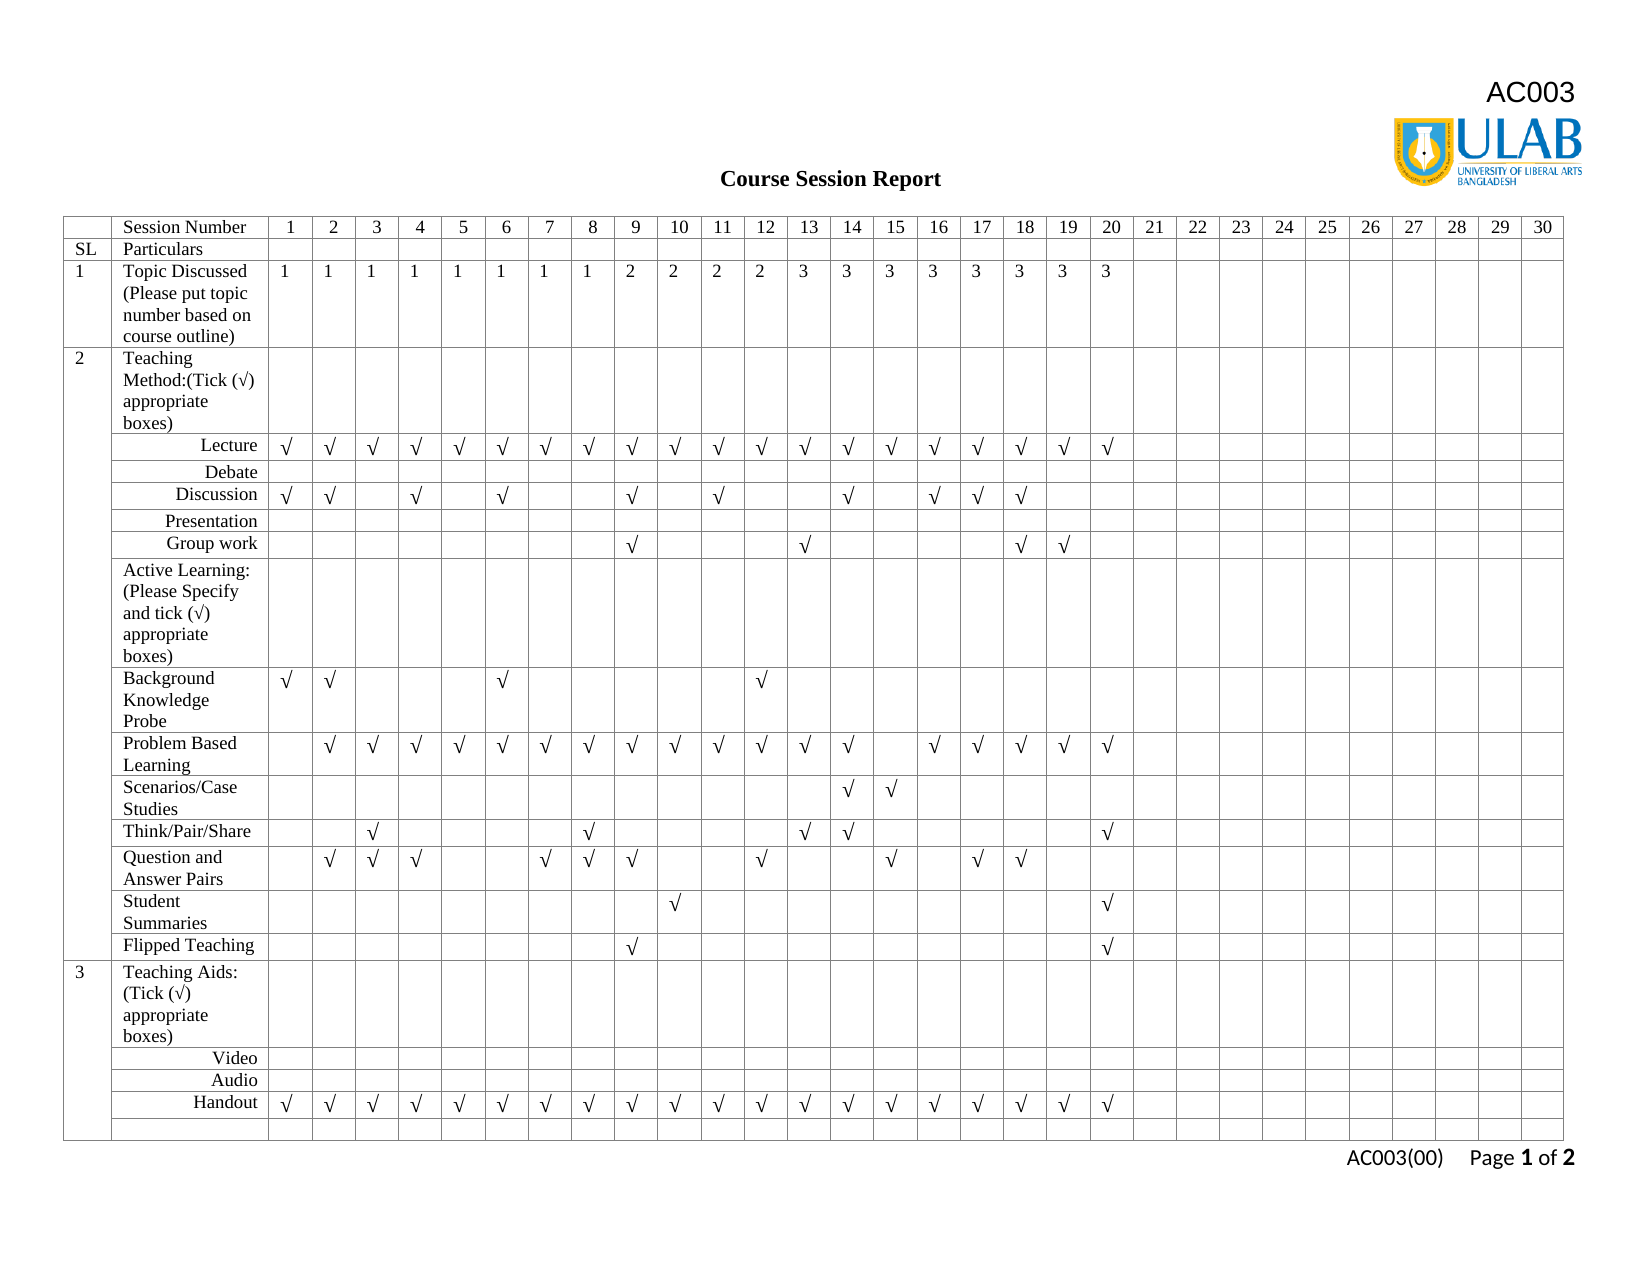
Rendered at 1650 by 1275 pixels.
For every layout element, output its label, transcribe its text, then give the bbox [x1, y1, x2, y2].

table_cell [1134, 891, 1176, 933]
table_cell [1393, 461, 1435, 482]
table_cell [1091, 776, 1133, 819]
table_cell 1 [356, 261, 398, 347]
table_cell [831, 461, 873, 482]
table_cell [1220, 668, 1262, 732]
table_cell [1047, 776, 1090, 819]
table_cell [269, 891, 312, 933]
table_cell [442, 961, 485, 1047]
table_cell [1134, 1092, 1176, 1118]
table_cell [1306, 483, 1349, 509]
table_cell [1004, 820, 1046, 846]
table_cell [1393, 847, 1435, 889]
table_cell [1220, 776, 1262, 819]
table_cell [1479, 668, 1521, 732]
table_cell [1091, 239, 1133, 260]
table_cell [1479, 239, 1521, 260]
table_cell [1522, 461, 1563, 482]
table_cell [1393, 1092, 1435, 1118]
table_cell [1177, 434, 1219, 460]
table_cell [874, 461, 917, 482]
table_cell [313, 776, 355, 819]
table_cell √ [788, 434, 830, 460]
table_cell √ [788, 820, 830, 846]
table_cell √ [918, 483, 960, 509]
table_cell [442, 483, 485, 509]
table_cell [745, 510, 787, 531]
table_cell [1393, 1048, 1435, 1069]
table_cell √ [874, 847, 917, 889]
table_cell [961, 532, 1003, 558]
table_cell [1177, 1070, 1219, 1091]
table_cell [1393, 820, 1435, 846]
table_cell [788, 461, 830, 482]
table_cell [1177, 847, 1219, 889]
table_cell √ [961, 483, 1003, 509]
table_cell [1522, 483, 1563, 509]
table_cell √ [356, 733, 398, 775]
table_cell [1263, 891, 1305, 933]
table_cell [399, 1048, 441, 1069]
table_cell [1047, 510, 1090, 531]
table_cell [1263, 348, 1305, 433]
table_cell [658, 239, 701, 260]
table_cell [1350, 668, 1392, 732]
table_cell √ [1047, 434, 1090, 460]
table_cell [874, 348, 917, 433]
table_cell [269, 532, 312, 558]
table_cell [399, 668, 441, 732]
table_cell [1436, 961, 1478, 1047]
table_cell [615, 559, 657, 666]
table_cell [1522, 1048, 1563, 1069]
table_cell 1 [486, 261, 528, 347]
table_cell Active Learning: (Please Specify and tick (√) appropriate boxes) [112, 559, 268, 666]
table_cell [1436, 510, 1478, 531]
table_cell [356, 934, 398, 960]
table_cell √ [918, 733, 960, 775]
table_cell [1047, 847, 1090, 889]
table_cell √ [1047, 532, 1090, 558]
table_cell [1436, 891, 1478, 933]
table_cell [1306, 510, 1349, 531]
table_cell √ [1091, 733, 1133, 775]
table_header 14 [831, 217, 873, 238]
table_cell [615, 820, 657, 846]
table_cell [399, 532, 441, 558]
table_cell [1522, 776, 1563, 819]
table_cell [1436, 532, 1478, 558]
table_cell [702, 1119, 744, 1140]
table_cell 3 [961, 261, 1003, 347]
table_cell [442, 1048, 485, 1069]
table_cell √ [572, 820, 614, 846]
table_cell [529, 348, 571, 433]
table_cell [1091, 483, 1133, 509]
table_cell [1263, 847, 1305, 889]
table_header 6 [486, 217, 528, 238]
table_cell [486, 961, 528, 1047]
table_cell [1522, 532, 1563, 558]
table_cell [399, 461, 441, 482]
table_cell 1 [399, 261, 441, 347]
table_cell [961, 510, 1003, 531]
table_cell [874, 733, 917, 775]
table_cell [1350, 820, 1392, 846]
table_cell [1479, 961, 1521, 1047]
table_cell [269, 820, 312, 846]
table_cell 3 [1004, 261, 1046, 347]
table_header 1 [269, 217, 312, 238]
table_cell [961, 1070, 1003, 1091]
table_cell [1306, 532, 1349, 558]
table_cell 2 [745, 261, 787, 347]
table_cell [961, 961, 1003, 1047]
table_cell √ [615, 532, 657, 558]
table_cell [1306, 434, 1349, 460]
table_cell [1306, 934, 1349, 960]
table_cell [1479, 1119, 1521, 1140]
table_cell [1306, 820, 1349, 846]
table_cell [1134, 559, 1176, 666]
table_cell √ [961, 434, 1003, 460]
table_cell [1134, 776, 1176, 819]
table_cell [831, 348, 873, 433]
table_cell [486, 891, 528, 933]
table_cell [1436, 261, 1478, 347]
table_cell [702, 461, 744, 482]
table_cell √ [1047, 733, 1090, 775]
table_header 29 [1479, 217, 1521, 238]
table_cell [1220, 348, 1262, 433]
table_cell [831, 668, 873, 732]
table_cell Student Summaries [112, 891, 268, 933]
table_cell [313, 510, 355, 531]
table_cell [615, 1048, 657, 1069]
table_cell √ [529, 1092, 571, 1118]
table_cell [442, 348, 485, 433]
table_cell √ [874, 1092, 917, 1118]
table_cell Flipped Teaching [112, 934, 268, 960]
table_cell [1091, 1048, 1133, 1069]
table_cell [1263, 532, 1305, 558]
table_cell [1263, 934, 1305, 960]
table_cell [1047, 891, 1090, 933]
table_cell [874, 820, 917, 846]
table_cell [1177, 483, 1219, 509]
table_cell [1134, 483, 1176, 509]
table_cell [1047, 461, 1090, 482]
table_cell [1177, 776, 1219, 819]
table_cell 1 [572, 261, 614, 347]
table_cell [356, 239, 398, 260]
table_cell [874, 510, 917, 531]
table_cell [1134, 348, 1176, 433]
table_cell [1350, 1119, 1392, 1140]
table_cell [874, 1048, 917, 1069]
table_cell [356, 483, 398, 509]
table_cell [658, 776, 701, 819]
table_cell [1134, 847, 1176, 889]
table_cell [1177, 934, 1219, 960]
table_cell [1436, 1048, 1478, 1069]
table_cell [572, 1070, 614, 1091]
table_cell [1091, 559, 1133, 666]
table_cell [918, 820, 960, 846]
table_cell 3 [64, 961, 111, 1140]
table_cell √ [831, 776, 873, 819]
table_cell √ [313, 434, 355, 460]
table_cell [1436, 1070, 1478, 1091]
table_cell [572, 239, 614, 260]
picture [1379, 114, 1597, 189]
table_cell √ [831, 434, 873, 460]
table_cell [1436, 1119, 1478, 1140]
table_cell Scenarios/Case Studies [112, 776, 268, 819]
table_cell [745, 891, 787, 933]
table_cell [1220, 934, 1262, 960]
table_cell [1177, 1092, 1219, 1118]
table_cell [1091, 532, 1133, 558]
table_cell [1091, 1070, 1133, 1091]
table_cell [1177, 532, 1219, 558]
table_cell √ [529, 847, 571, 889]
table_cell [658, 668, 701, 732]
table_cell [831, 1119, 873, 1140]
table_cell √ [918, 1092, 960, 1118]
table_header 16 [918, 217, 960, 238]
table_cell √ [269, 1092, 312, 1118]
table_cell [1479, 776, 1521, 819]
table_cell [356, 559, 398, 666]
table_cell √ [961, 847, 1003, 889]
table_header [64, 217, 111, 238]
table_cell [702, 668, 744, 732]
table_cell [1004, 1048, 1046, 1069]
table_cell √ [658, 434, 701, 460]
table_cell √ [1004, 434, 1046, 460]
table_cell [1393, 668, 1435, 732]
table_cell [1004, 510, 1046, 531]
table_cell [1177, 1119, 1219, 1140]
table_cell 3 [1091, 261, 1133, 347]
table_cell [269, 239, 312, 260]
table_cell [1177, 820, 1219, 846]
table_cell [1004, 1119, 1046, 1140]
table_header Session Number [112, 217, 268, 238]
table_cell [961, 1119, 1003, 1140]
table_cell [1134, 239, 1176, 260]
table_cell [1479, 483, 1521, 509]
table_cell √ [788, 733, 830, 775]
table_cell 2 [64, 348, 111, 960]
table_cell [486, 1119, 528, 1140]
table_cell [1522, 934, 1563, 960]
table_cell [745, 483, 787, 509]
table_cell [1522, 891, 1563, 933]
table_cell [1306, 239, 1349, 260]
table_cell [1393, 559, 1435, 666]
table_cell [442, 461, 485, 482]
table_cell √ [269, 434, 312, 460]
table_cell [572, 891, 614, 933]
table_cell [918, 934, 960, 960]
table_cell [961, 348, 1003, 433]
table_cell [658, 461, 701, 482]
table_cell [486, 1070, 528, 1091]
table_cell [313, 532, 355, 558]
table_cell [615, 891, 657, 933]
table_cell [442, 668, 485, 732]
table_cell [1306, 1119, 1349, 1140]
table_cell √ [702, 434, 744, 460]
table_cell √ [788, 532, 830, 558]
table_cell [1479, 461, 1521, 482]
table_cell [1436, 559, 1478, 666]
table_cell √ [356, 1092, 398, 1118]
table_cell √ [1004, 1092, 1046, 1118]
table_cell [961, 1048, 1003, 1069]
table_cell [269, 847, 312, 889]
table_header 26 [1350, 217, 1392, 238]
table_cell [486, 461, 528, 482]
table_cell √ [1091, 891, 1133, 933]
table_cell [1306, 261, 1349, 347]
table_cell [1479, 261, 1521, 347]
table_cell [702, 961, 744, 1047]
table_cell [1263, 668, 1305, 732]
table_cell [1393, 961, 1435, 1047]
table_cell [1393, 434, 1435, 460]
table_header 9 [615, 217, 657, 238]
table_cell [1047, 1048, 1090, 1069]
table_cell [788, 483, 830, 509]
table_cell [356, 1048, 398, 1069]
table_cell √ [1091, 820, 1133, 846]
table_cell [356, 668, 398, 732]
table_cell [1306, 348, 1349, 433]
table_cell [486, 348, 528, 433]
table_cell [1350, 733, 1392, 775]
table_cell [961, 934, 1003, 960]
table_cell [1393, 1119, 1435, 1140]
table_cell [788, 847, 830, 889]
table_header 4 [399, 217, 441, 238]
table_cell [269, 1119, 312, 1140]
table_cell [788, 239, 830, 260]
table_cell Question and Answer Pairs [112, 847, 268, 889]
table_cell [529, 1048, 571, 1069]
table_cell [1522, 348, 1563, 433]
table_cell [1436, 239, 1478, 260]
table_cell [1436, 733, 1478, 775]
table_cell [1177, 1048, 1219, 1069]
table_cell [745, 776, 787, 819]
table_cell [1350, 239, 1392, 260]
table_cell [112, 1119, 268, 1140]
table_cell [399, 891, 441, 933]
table_cell [918, 776, 960, 819]
table_cell √ [442, 434, 485, 460]
table_cell [702, 776, 744, 819]
table_cell [572, 1119, 614, 1140]
table_cell √ [745, 434, 787, 460]
table_cell [1350, 1092, 1392, 1118]
table_cell √ [615, 847, 657, 889]
table_cell [615, 510, 657, 531]
table_cell [399, 559, 441, 666]
table_cell [874, 934, 917, 960]
table_cell [1004, 668, 1046, 732]
table_cell √ [529, 733, 571, 775]
table_cell [486, 820, 528, 846]
table_header 13 [788, 217, 830, 238]
table_cell [313, 461, 355, 482]
table_cell [1479, 847, 1521, 889]
table_cell [313, 891, 355, 933]
table_cell √ [658, 891, 701, 933]
table_cell [1479, 934, 1521, 960]
table_header 19 [1047, 217, 1090, 238]
table_cell [1436, 483, 1478, 509]
table_cell [1479, 510, 1521, 531]
table_cell [1393, 776, 1435, 819]
table_cell [269, 733, 312, 775]
table_cell [1091, 461, 1133, 482]
table_cell [442, 934, 485, 960]
table_cell [313, 1119, 355, 1140]
table_cell [1350, 891, 1392, 933]
table_cell √ [1047, 1092, 1090, 1118]
table_cell √ [831, 733, 873, 775]
table_cell [745, 1048, 787, 1069]
table_cell √ [615, 934, 657, 960]
table_cell [874, 532, 917, 558]
table_cell [269, 510, 312, 531]
table_cell [658, 961, 701, 1047]
table_cell [1350, 510, 1392, 531]
table_cell [918, 1048, 960, 1069]
table_cell √ [831, 1092, 873, 1118]
table_cell [1393, 510, 1435, 531]
table_cell [529, 891, 571, 933]
table_cell [918, 847, 960, 889]
table_cell [658, 483, 701, 509]
table_cell [1047, 961, 1090, 1047]
table_cell [1479, 434, 1521, 460]
table_header 30 [1522, 217, 1563, 238]
table_cell [1134, 461, 1176, 482]
table_cell [702, 348, 744, 433]
table_cell [1263, 961, 1305, 1047]
table_cell [1047, 559, 1090, 666]
table_cell √ [1004, 733, 1046, 775]
table_cell [1306, 559, 1349, 666]
table_cell √ [658, 1092, 701, 1118]
table_cell √ [615, 1092, 657, 1118]
table_cell [1479, 1092, 1521, 1118]
table_cell [572, 483, 614, 509]
table_cell √ [269, 483, 312, 509]
table_cell √ [572, 1092, 614, 1118]
table_cell 2 [702, 261, 744, 347]
table_cell [1522, 239, 1563, 260]
table_cell [356, 1119, 398, 1140]
table_cell Think/Pair/Share [112, 820, 268, 846]
table_cell √ [1004, 483, 1046, 509]
table_cell [702, 510, 744, 531]
table_cell [1263, 510, 1305, 531]
table_cell [1263, 733, 1305, 775]
table_cell [615, 1119, 657, 1140]
table_cell √ [572, 733, 614, 775]
table_cell [1350, 847, 1392, 889]
table_cell √ [356, 434, 398, 460]
table_cell [1004, 961, 1046, 1047]
table_cell [788, 934, 830, 960]
table_cell 3 [1047, 261, 1090, 347]
table_cell [1393, 532, 1435, 558]
table_cell √ [831, 820, 873, 846]
table_cell √ [399, 483, 441, 509]
table_cell [269, 461, 312, 482]
table_cell [745, 239, 787, 260]
table_cell [874, 961, 917, 1047]
table_header 22 [1177, 217, 1219, 238]
table_cell [1393, 348, 1435, 433]
table_cell [313, 961, 355, 1047]
table_cell [313, 559, 355, 666]
table_cell [1047, 668, 1090, 732]
table_header 3 [356, 217, 398, 238]
table_cell [1177, 239, 1219, 260]
table_cell [1522, 961, 1563, 1047]
table_cell [831, 961, 873, 1047]
table_cell [1436, 847, 1478, 889]
table_cell [615, 961, 657, 1047]
table_cell [1436, 434, 1478, 460]
table_cell [1522, 1119, 1563, 1140]
table_cell [702, 239, 744, 260]
table_header 5 [442, 217, 485, 238]
table_cell Problem Based Learning [112, 733, 268, 775]
table_cell √ [702, 1092, 744, 1118]
table_cell [1134, 733, 1176, 775]
table_cell [1350, 559, 1392, 666]
table_cell [529, 820, 571, 846]
table_cell [874, 239, 917, 260]
table_cell [313, 934, 355, 960]
table_cell [356, 1070, 398, 1091]
table_cell 1 [313, 261, 355, 347]
table_cell √ [313, 847, 355, 889]
table_cell [1004, 934, 1046, 960]
table_cell Lecture [112, 434, 268, 460]
table_cell [1350, 1048, 1392, 1069]
table_cell [356, 348, 398, 433]
table_cell [269, 776, 312, 819]
table_cell [1263, 776, 1305, 819]
table_cell √ [1091, 934, 1133, 960]
table_cell [1004, 461, 1046, 482]
table_cell [1220, 434, 1262, 460]
table_cell Teaching Method:(Tick (√) appropriate boxes) [112, 348, 268, 433]
table_cell [1393, 261, 1435, 347]
table_cell [745, 532, 787, 558]
table_cell [442, 1119, 485, 1140]
table_cell [1047, 1119, 1090, 1140]
table_cell [356, 776, 398, 819]
table_cell √ [831, 483, 873, 509]
table_cell [356, 532, 398, 558]
table_cell [572, 934, 614, 960]
table_cell [1479, 820, 1521, 846]
table_cell [1004, 776, 1046, 819]
table_cell [1134, 961, 1176, 1047]
table_cell [1047, 239, 1090, 260]
table_cell [442, 1070, 485, 1091]
table_cell [1004, 891, 1046, 933]
table_cell [1177, 510, 1219, 531]
table_cell [486, 532, 528, 558]
table_header 15 [874, 217, 917, 238]
table_cell [1134, 532, 1176, 558]
table_cell [1522, 668, 1563, 732]
table_cell √ [486, 434, 528, 460]
table_cell [399, 510, 441, 531]
table_cell [529, 532, 571, 558]
table_cell [1263, 820, 1305, 846]
table_cell [1177, 261, 1219, 347]
table_cell [702, 934, 744, 960]
table_cell [269, 961, 312, 1047]
table_cell [1220, 239, 1262, 260]
table_cell [831, 559, 873, 666]
table_cell [269, 348, 312, 433]
table_cell [1350, 776, 1392, 819]
table_cell [788, 776, 830, 819]
table_cell [615, 461, 657, 482]
table_cell √ [702, 733, 744, 775]
table_cell [918, 1119, 960, 1140]
table_cell [1306, 891, 1349, 933]
table_cell [486, 847, 528, 889]
table_cell [961, 891, 1003, 933]
table_cell [399, 348, 441, 433]
table_cell [529, 559, 571, 666]
table_cell [529, 1070, 571, 1091]
text Course Session Report [225, 164, 1575, 191]
table_cell [1177, 559, 1219, 666]
table_cell [1220, 733, 1262, 775]
table_cell [572, 559, 614, 666]
table_cell [745, 820, 787, 846]
table_cell [831, 847, 873, 889]
table_cell [1479, 559, 1521, 666]
table_cell √ [529, 434, 571, 460]
table_cell √ [745, 847, 787, 889]
table_cell [831, 1048, 873, 1069]
table_cell [529, 483, 571, 509]
table_cell [874, 1119, 917, 1140]
table_cell [1522, 1092, 1563, 1118]
table_cell [1220, 261, 1262, 347]
table_cell [1220, 510, 1262, 531]
table_cell [1134, 1048, 1176, 1069]
table_cell [658, 1119, 701, 1140]
table_cell [356, 510, 398, 531]
table_cell [1350, 348, 1392, 433]
table_cell [961, 668, 1003, 732]
table_cell √ [918, 434, 960, 460]
table_cell [745, 934, 787, 960]
table_cell √ [313, 668, 355, 732]
table_cell [1004, 239, 1046, 260]
table_cell [1393, 733, 1435, 775]
table_cell √ [615, 483, 657, 509]
table_cell [442, 239, 485, 260]
table_cell [1177, 961, 1219, 1047]
table_cell Background Knowledge Probe [112, 668, 268, 732]
table_cell √ [745, 733, 787, 775]
table_cell [1393, 934, 1435, 960]
table_cell [1091, 1119, 1133, 1140]
table_cell [486, 510, 528, 531]
table_cell [702, 1070, 744, 1091]
table_cell [658, 348, 701, 433]
table_cell [356, 961, 398, 1047]
table_cell [1350, 434, 1392, 460]
table_cell [1177, 348, 1219, 433]
table_cell [961, 461, 1003, 482]
table_cell [486, 239, 528, 260]
table_cell [961, 239, 1003, 260]
table_cell [615, 1070, 657, 1091]
table_cell [269, 934, 312, 960]
table_cell Video [112, 1048, 268, 1069]
table_cell [788, 1119, 830, 1140]
table_header 20 [1091, 217, 1133, 238]
table_cell √ [788, 1092, 830, 1118]
table_cell [1479, 1048, 1521, 1069]
table_cell [442, 559, 485, 666]
table_cell √ [442, 733, 485, 775]
table_cell [529, 1119, 571, 1140]
table_cell Teaching Aids: (Tick (√) appropriate boxes) [112, 961, 268, 1047]
table_cell [874, 668, 917, 732]
table_cell [399, 1119, 441, 1140]
table_cell [961, 559, 1003, 666]
table_cell [529, 461, 571, 482]
table_cell [918, 559, 960, 666]
table_cell [1220, 820, 1262, 846]
table_cell [1263, 461, 1305, 482]
table_cell [486, 776, 528, 819]
table_cell [702, 532, 744, 558]
table_cell [1263, 559, 1305, 666]
table_header 10 [658, 217, 701, 238]
table_cell [1220, 1119, 1262, 1140]
table_cell [442, 847, 485, 889]
table_cell [615, 668, 657, 732]
table_cell √ [874, 776, 917, 819]
table_cell [918, 668, 960, 732]
table_cell [1177, 733, 1219, 775]
table_cell √ [961, 1092, 1003, 1118]
table_cell [1350, 461, 1392, 482]
table_cell [399, 239, 441, 260]
table_cell [1134, 510, 1176, 531]
table_cell [1306, 847, 1349, 889]
table_cell √ [961, 733, 1003, 775]
table_cell [529, 776, 571, 819]
table_cell [529, 934, 571, 960]
table_cell [442, 510, 485, 531]
table_cell [874, 1070, 917, 1091]
table_header 11 [702, 217, 744, 238]
table_cell [1522, 820, 1563, 846]
table_cell 3 [831, 261, 873, 347]
table_cell [529, 961, 571, 1047]
table_cell [658, 1070, 701, 1091]
table_cell [529, 510, 571, 531]
table_cell [1091, 668, 1133, 732]
table_cell Particulars [112, 239, 268, 260]
table_cell [313, 239, 355, 260]
table_cell √ [399, 847, 441, 889]
table_cell [442, 532, 485, 558]
table_cell SL [64, 239, 111, 260]
table_cell [572, 532, 614, 558]
table_cell [1220, 961, 1262, 1047]
table_cell [874, 891, 917, 933]
table_cell [1479, 532, 1521, 558]
table_cell [442, 776, 485, 819]
table_cell [1220, 1070, 1262, 1091]
table_cell [1436, 461, 1478, 482]
table_cell 3 [918, 261, 960, 347]
table_cell Debate [112, 461, 268, 482]
table_cell √ [313, 733, 355, 775]
table_cell [1047, 1070, 1090, 1091]
table_cell [1091, 348, 1133, 433]
table_cell √ [572, 847, 614, 889]
table_cell [1091, 847, 1133, 889]
table_cell [788, 1048, 830, 1069]
table_cell [356, 461, 398, 482]
table_cell [1004, 348, 1046, 433]
table_cell [313, 1070, 355, 1091]
table_header 12 [745, 217, 787, 238]
table_cell [1134, 261, 1176, 347]
table_cell [702, 1048, 744, 1069]
table_cell [918, 961, 960, 1047]
table_cell [1047, 820, 1090, 846]
table_cell [399, 776, 441, 819]
table_header 23 [1220, 217, 1262, 238]
table_header 2 [313, 217, 355, 238]
table_cell [1263, 1070, 1305, 1091]
table_cell [702, 820, 744, 846]
table_cell [572, 1048, 614, 1069]
table_cell [572, 668, 614, 732]
table_cell [442, 891, 485, 933]
table_cell [788, 510, 830, 531]
table_cell √ [356, 820, 398, 846]
table_cell 1 [64, 261, 111, 347]
table_cell [1134, 934, 1176, 960]
table_cell [1436, 776, 1478, 819]
table_cell [1263, 261, 1305, 347]
table_header 28 [1436, 217, 1478, 238]
table_cell [1350, 1070, 1392, 1091]
table_cell [269, 1070, 312, 1091]
table_cell [1134, 434, 1176, 460]
table_cell [1306, 776, 1349, 819]
table_cell 2 [658, 261, 701, 347]
table_cell [486, 1048, 528, 1069]
table_cell [615, 348, 657, 433]
table_cell [313, 348, 355, 433]
table_cell [1047, 483, 1090, 509]
table_cell [1306, 668, 1349, 732]
table_cell [831, 934, 873, 960]
table_cell [1263, 483, 1305, 509]
table_cell √ [1004, 532, 1046, 558]
table_cell [1350, 934, 1392, 960]
table_cell [269, 1048, 312, 1069]
table_header 7 [529, 217, 571, 238]
table_cell [1436, 820, 1478, 846]
table_cell [615, 776, 657, 819]
table_cell [788, 961, 830, 1047]
table_cell [1522, 261, 1563, 347]
table_cell [658, 1048, 701, 1069]
table_cell [1091, 510, 1133, 531]
table_cell [1263, 1119, 1305, 1140]
table_cell √ [615, 434, 657, 460]
table_cell [702, 847, 744, 889]
table_cell [1091, 961, 1133, 1047]
table_cell √ [572, 434, 614, 460]
table_cell [1393, 239, 1435, 260]
table_cell [1306, 461, 1349, 482]
table_cell √ [442, 1092, 485, 1118]
table_cell √ [486, 1092, 528, 1118]
table_cell [1350, 961, 1392, 1047]
table_cell [918, 239, 960, 260]
table_cell [918, 1070, 960, 1091]
table_cell Topic Discussed (Please put topic number based on course outline) [112, 261, 268, 347]
table_cell [399, 934, 441, 960]
table_cell [399, 961, 441, 1047]
table_header 18 [1004, 217, 1046, 238]
table_cell [918, 461, 960, 482]
table_cell [1177, 668, 1219, 732]
table_cell [313, 820, 355, 846]
table_cell [1134, 1119, 1176, 1140]
table_cell [572, 461, 614, 482]
table_cell [788, 559, 830, 666]
table_cell √ [313, 483, 355, 509]
table_cell [572, 961, 614, 1047]
table_cell [1220, 847, 1262, 889]
table_cell [831, 1070, 873, 1091]
table_cell [788, 891, 830, 933]
table_cell [918, 348, 960, 433]
table_cell 1 [529, 261, 571, 347]
table_cell [702, 559, 744, 666]
table_cell [1134, 668, 1176, 732]
table_cell [399, 1070, 441, 1091]
table_header 27 [1393, 217, 1435, 238]
table_cell [1263, 434, 1305, 460]
table_cell [1479, 1070, 1521, 1091]
table_header 24 [1263, 217, 1305, 238]
table_cell [1522, 510, 1563, 531]
table_cell [529, 239, 571, 260]
table_cell [1522, 733, 1563, 775]
table_cell √ [1091, 434, 1133, 460]
table_cell [874, 559, 917, 666]
table_cell [745, 461, 787, 482]
table_cell [1220, 532, 1262, 558]
table_cell [1393, 483, 1435, 509]
table_cell [572, 776, 614, 819]
table_cell [1177, 891, 1219, 933]
table_cell [1220, 559, 1262, 666]
table_cell [745, 1070, 787, 1091]
table_cell [831, 239, 873, 260]
table_cell [356, 891, 398, 933]
table_cell [529, 668, 571, 732]
table_cell √ [1091, 1092, 1133, 1118]
table_cell [442, 820, 485, 846]
table_cell [1522, 434, 1563, 460]
table_cell √ [399, 733, 441, 775]
table_cell √ [399, 1092, 441, 1118]
table_cell [1134, 820, 1176, 846]
table_cell [1306, 1070, 1349, 1091]
table_cell [1393, 891, 1435, 933]
table_cell [1436, 668, 1478, 732]
table_cell [1436, 348, 1478, 433]
table_cell [1393, 1070, 1435, 1091]
table_cell √ [486, 733, 528, 775]
table_cell √ [313, 1092, 355, 1118]
table_cell [831, 532, 873, 558]
table_cell [572, 510, 614, 531]
table_header 25 [1306, 217, 1349, 238]
table_cell [1047, 348, 1090, 433]
table_cell [313, 1048, 355, 1069]
table_cell [745, 559, 787, 666]
table_cell 3 [788, 261, 830, 347]
table_cell [1479, 891, 1521, 933]
table_cell √ [399, 434, 441, 460]
table_cell [1522, 559, 1563, 666]
table_cell [486, 934, 528, 960]
table_header 17 [961, 217, 1003, 238]
table_cell √ [486, 483, 528, 509]
table_cell [1436, 1092, 1478, 1118]
table_cell [961, 820, 1003, 846]
table_cell 1 [269, 261, 312, 347]
table_cell [874, 483, 917, 509]
table_cell [486, 559, 528, 666]
table_cell [399, 820, 441, 846]
table_cell 2 [615, 261, 657, 347]
table_cell [831, 891, 873, 933]
table_cell [572, 348, 614, 433]
table_cell Handout [112, 1092, 268, 1118]
table_cell [745, 1119, 787, 1140]
table_cell [1306, 1048, 1349, 1069]
table_cell [1134, 1070, 1176, 1091]
table_cell [1479, 733, 1521, 775]
table_cell [788, 1070, 830, 1091]
table_cell Presentation [112, 510, 268, 531]
table_cell [658, 559, 701, 666]
table_cell √ [356, 847, 398, 889]
table_cell [1004, 1070, 1046, 1091]
table_cell [1263, 1092, 1305, 1118]
table_cell √ [745, 1092, 787, 1118]
table_cell [1004, 559, 1046, 666]
table_cell [1263, 1048, 1305, 1069]
table_cell [615, 239, 657, 260]
table_cell √ [615, 733, 657, 775]
table_cell [1479, 348, 1521, 433]
table_cell √ [702, 483, 744, 509]
table_cell √ [486, 668, 528, 732]
table_cell √ [745, 668, 787, 732]
table_cell [1306, 961, 1349, 1047]
table_cell Group work [112, 532, 268, 558]
table_cell 1 [442, 261, 485, 347]
table_cell √ [1004, 847, 1046, 889]
table_cell [658, 532, 701, 558]
table_cell [1522, 1070, 1563, 1091]
table_cell [658, 510, 701, 531]
table_cell [702, 891, 744, 933]
table_cell √ [874, 434, 917, 460]
table_cell [1436, 934, 1478, 960]
table_cell [658, 847, 701, 889]
table_cell [269, 559, 312, 666]
table_cell [1220, 483, 1262, 509]
table_cell [1306, 733, 1349, 775]
table_cell [831, 510, 873, 531]
table_cell [1220, 1092, 1262, 1118]
table_cell [745, 961, 787, 1047]
table_header 8 [572, 217, 614, 238]
table_cell √ [269, 668, 312, 732]
table_cell 3 [874, 261, 917, 347]
table_cell [1220, 891, 1262, 933]
table_cell [1350, 261, 1392, 347]
table_cell [1350, 532, 1392, 558]
table_cell [1306, 1092, 1349, 1118]
table_cell [961, 776, 1003, 819]
table_cell Audio [112, 1070, 268, 1091]
table_cell [1263, 239, 1305, 260]
table_header 21 [1134, 217, 1176, 238]
table_cell [788, 348, 830, 433]
table_cell [788, 668, 830, 732]
table_cell [1047, 934, 1090, 960]
table_cell [658, 820, 701, 846]
table_cell [745, 348, 787, 433]
table_cell [1220, 1048, 1262, 1069]
table_cell [1220, 461, 1262, 482]
table_cell Discussion [112, 483, 268, 509]
table_cell √ [658, 733, 701, 775]
table_cell [1177, 461, 1219, 482]
table_cell [918, 532, 960, 558]
table_cell [918, 891, 960, 933]
table_cell [1350, 483, 1392, 509]
table_cell [658, 934, 701, 960]
table_cell [918, 510, 960, 531]
table_cell [1522, 847, 1563, 889]
